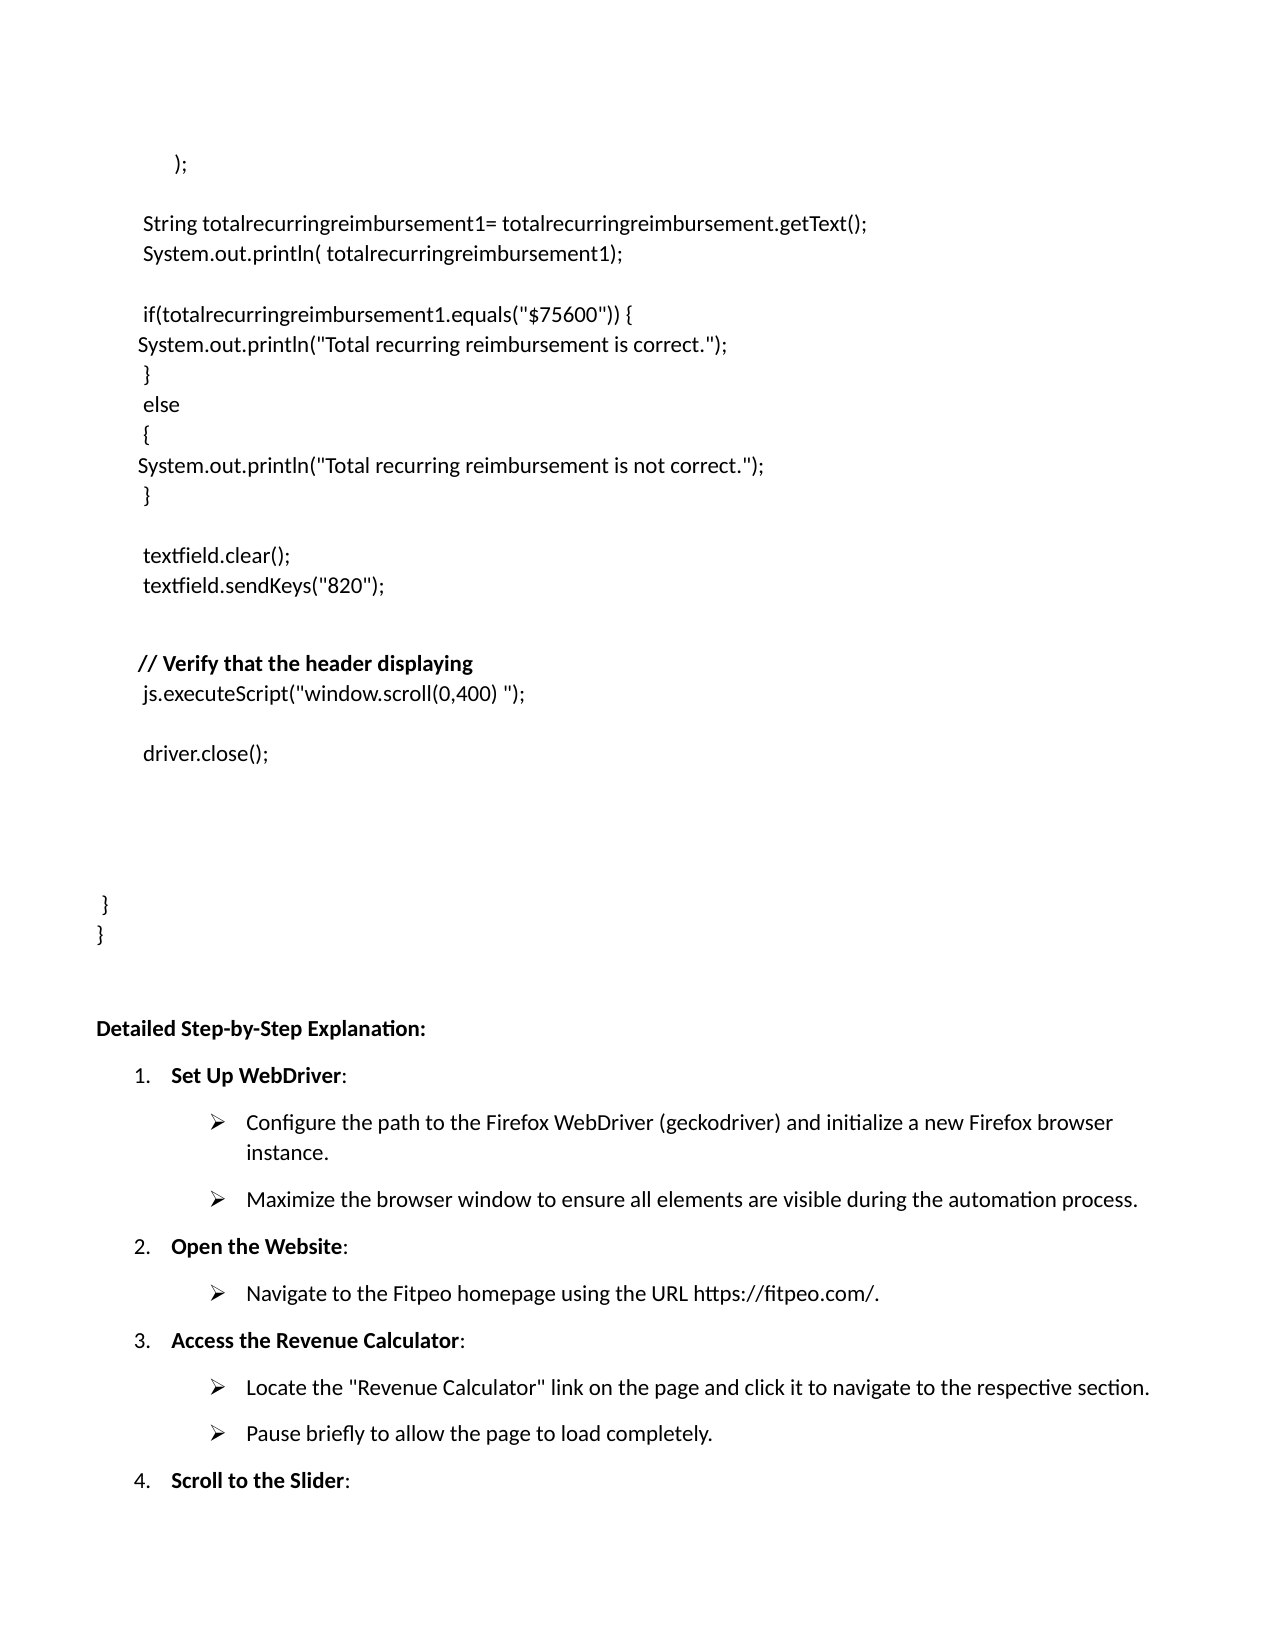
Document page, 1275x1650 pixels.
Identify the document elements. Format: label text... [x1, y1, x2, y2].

list Configure the path to the Firefox WebDriver (geckodriver) and initialize a new Firefox browser instance. [208, 1108, 1168, 1166]
list Access the Revenue Calculator: [133, 1326, 1168, 1354]
text // Verify that the header displaying js.executeScript("window.scroll(0,400) "); driver.close(); } } [96, 618, 1168, 948]
list Scroll to the Slider: [133, 1466, 1168, 1494]
text Detailed Step-by-Step Explanation: [96, 1014, 1168, 1042]
list Navigate to the Fitpeo homepage using the URL https://fitpeo.com/. [208, 1279, 1168, 1307]
list Maximize the browser window to ensure all elements are visible during the automation process. [208, 1185, 1168, 1213]
list Set Up WebDriver: [133, 1061, 1168, 1089]
list Pause briefly to allow the page to load completely. [208, 1419, 1168, 1447]
list Locate the "Revenue Calculator" link on the page and click it to navigate to the respective section. [208, 1373, 1168, 1401]
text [96, 149, 1168, 599]
list Open the Website: [133, 1232, 1168, 1260]
